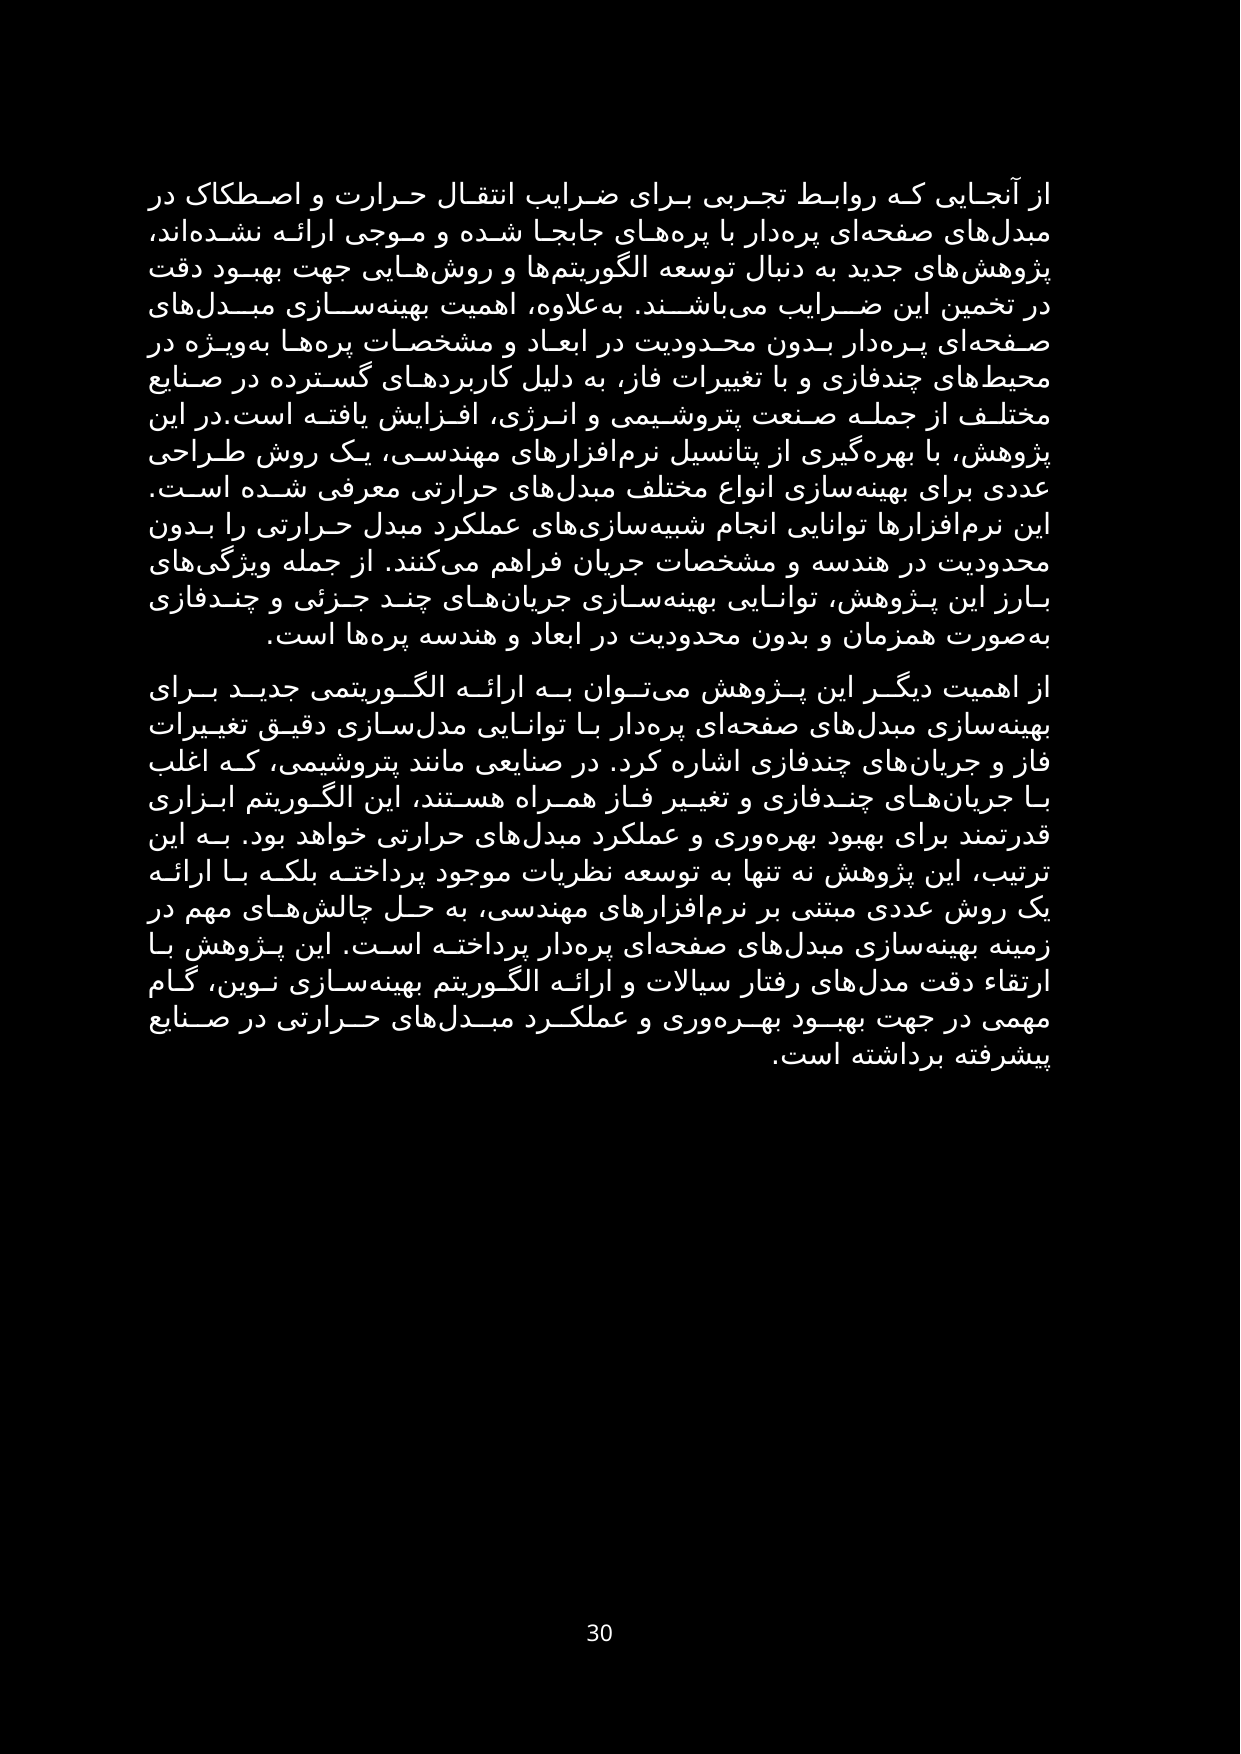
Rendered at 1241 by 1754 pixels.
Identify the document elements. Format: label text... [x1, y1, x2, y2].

text از اهمیت دیگر این پژوهش می‌توان به ارائه الگوریتمی جدید برای بهینه‌سازی مبدل‌های صفحه‌ای پره‌دار با توانایی مدل‌سازی دقیق تغییرات فاز و جریان‌های چندفازی اشاره کرد. در صنایعی مانند پتروشیمی، که اغلب با جریان‌های چندفازی و تغییر فاز همراه هستند، این الگوریتم ابزاری قدرتمند برای بهبود بهره‌وری و عملکرد مبدل‌های حرارتی خواهد بود. به این ترتیب، این پژوهش نه تنها به توسعه نظریات موجود پرداخته بلکه با ارائه یک روش عددی مبتنی بر نرم‌افزارهای مهندسی، به حل چالش‌های مهم در زمینه بهینه‌سازی مبدل‌های صفحه‌ای پره‌دار پرداخته است. این پژوهش با ارتقاء دقت مدل‌های رفتار سیالات و ارائه الگوریتم بهینه‌سازی نوین، گام مهمی در جهت بهبود بهره‌وری و عملکرد مبدل‌های حرارتی در صنایع پیشرفته برداشته است. [148, 671, 1051, 1071]
text از آنجایی که روابط تجربی برای ضرایب انتقال حرارت و اصطکاک در مبدل‌های صفحه‌ای پره‌دار با پره‌های جابجا شده و موجی ارائه نشده‌اند، پژوهش‌های جدید به دنبال توسعه الگوریتم‌ها و روش‌هایی جهت بهبود دقت در تخمین این ضرایب می‌باشند. به‌علاوه، اهمیت بهینه‌سازی مبدل‌های صفحه‌ای پره‌دار بدون محدودیت در ابعاد و مشخصات پره‌ها به‌ویژه در محیط‌های چندفازی و با تغییرات فاز، به دلیل کاربرد‌های گسترده در صنایع مختلف از جمله صنعت پتروشیمی و انرژی، افزایش یافته است.در این پژوهش، با بهره‌گیری از پتانسیل نرم‌افزارهای مهندسی، یک روش طراحی عددی برای بهینه‌سازی انواع مختلف مبدل‌های حرارتی معرفی شده است. این نرم‌افزارها توانایی انجام شبیه‌سازی‌های عملکرد مبدل حرارتی را بدون محدودیت در هندسه و مشخصات جریان فراهم می‌کنند. از جمله ویژگی‌های بارز این پژوهش، توانایی بهینه‌سازی جریان‌های چند جزئی و چندفازی به‌صورت همزمان و بدون محدودیت در ابعاد و هندسه پره‌ها است. [148, 177, 1051, 651]
